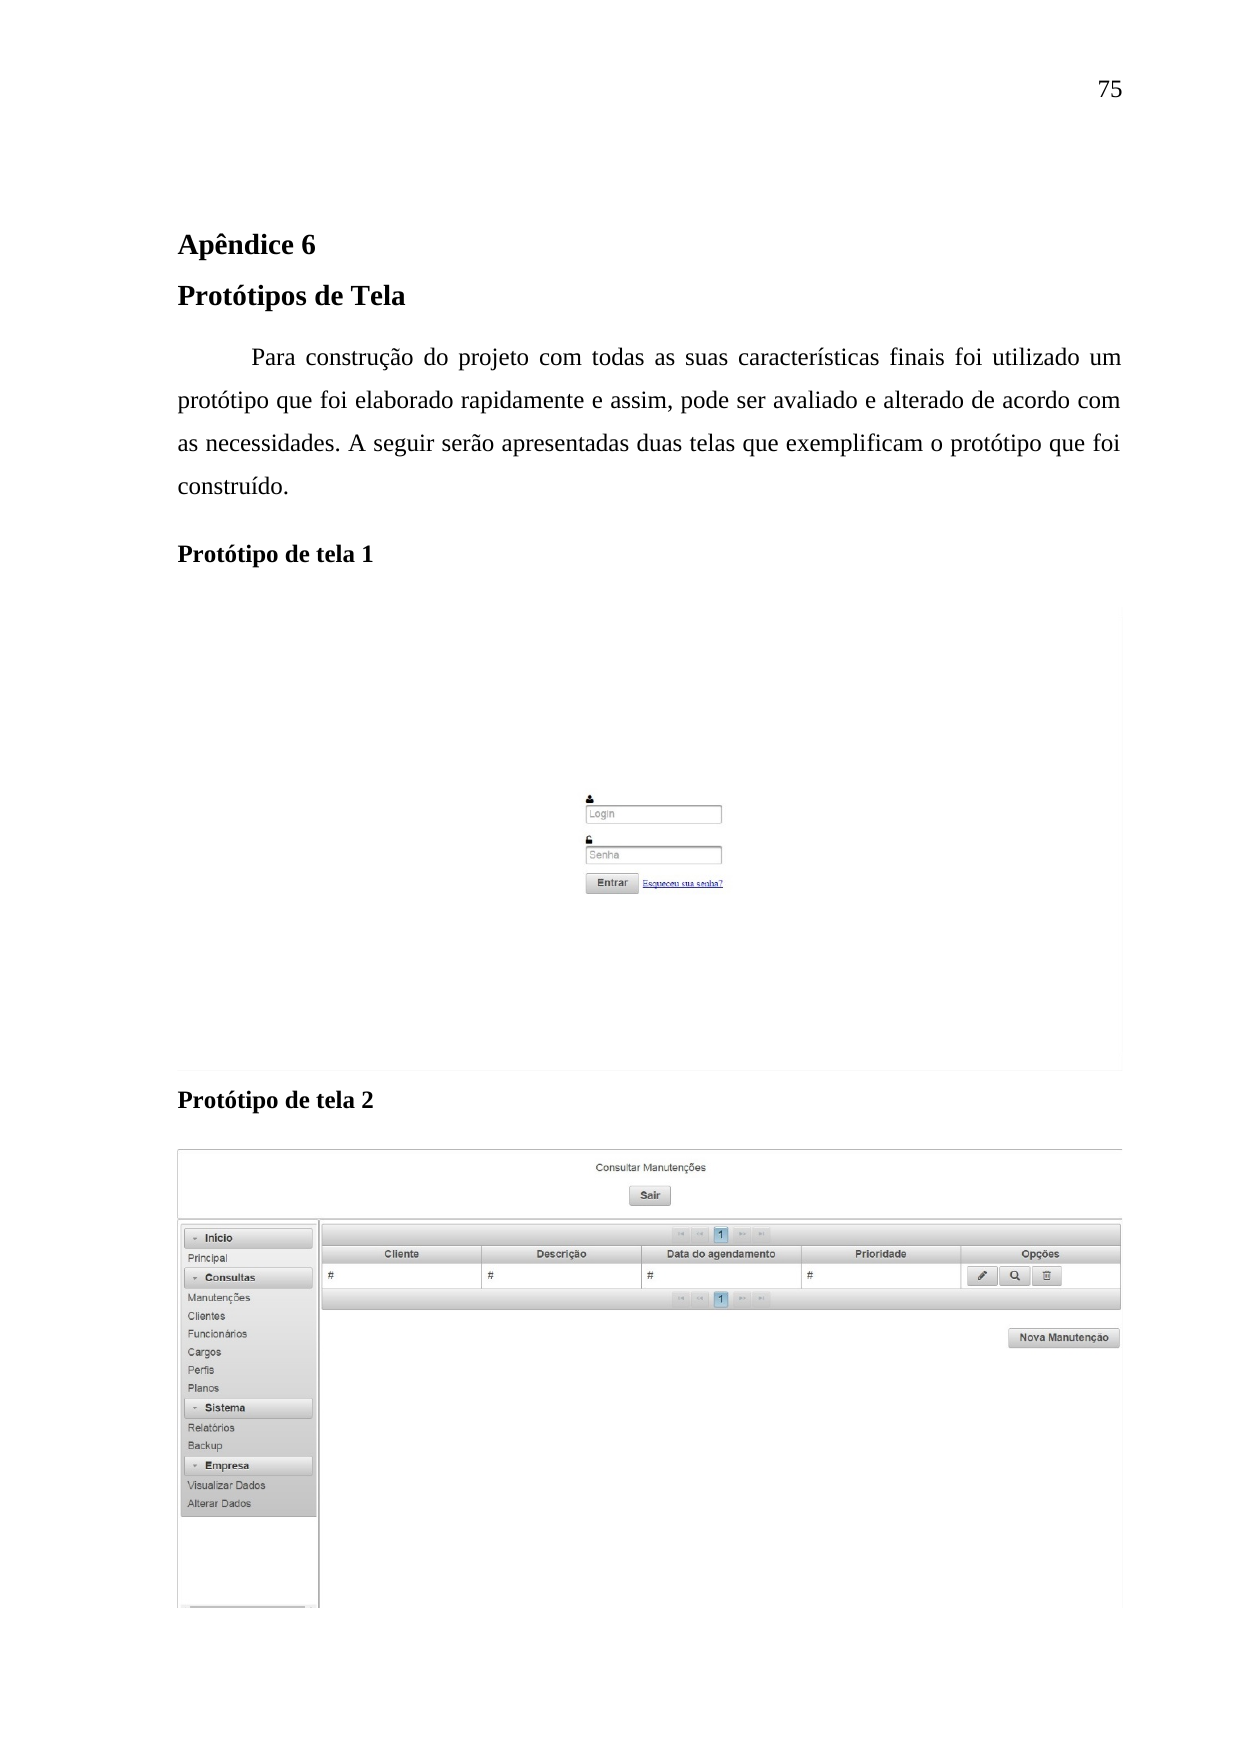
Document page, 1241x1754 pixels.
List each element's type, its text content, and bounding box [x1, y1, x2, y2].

picture [177, 1149, 1123, 1608]
subtitle Protótipos de Tela [177, 278, 1122, 312]
text Protótipo de tela 2 [177, 1071, 1122, 1114]
text Protótipo de tela 1 [177, 539, 1122, 568]
text Para construção do projeto com todas as suas características finais foi utilizado um protótipo que foi elaborado rapidamente e assim, pode ser avaliado e alterado de acordo com as necessidades. A seguir serão apresentadas duas telas que exemplificam o protótipo que foi construído. [177, 342, 1122, 500]
picture [177, 607, 1123, 1071]
subtitle Apêndice 6 [177, 227, 1122, 261]
